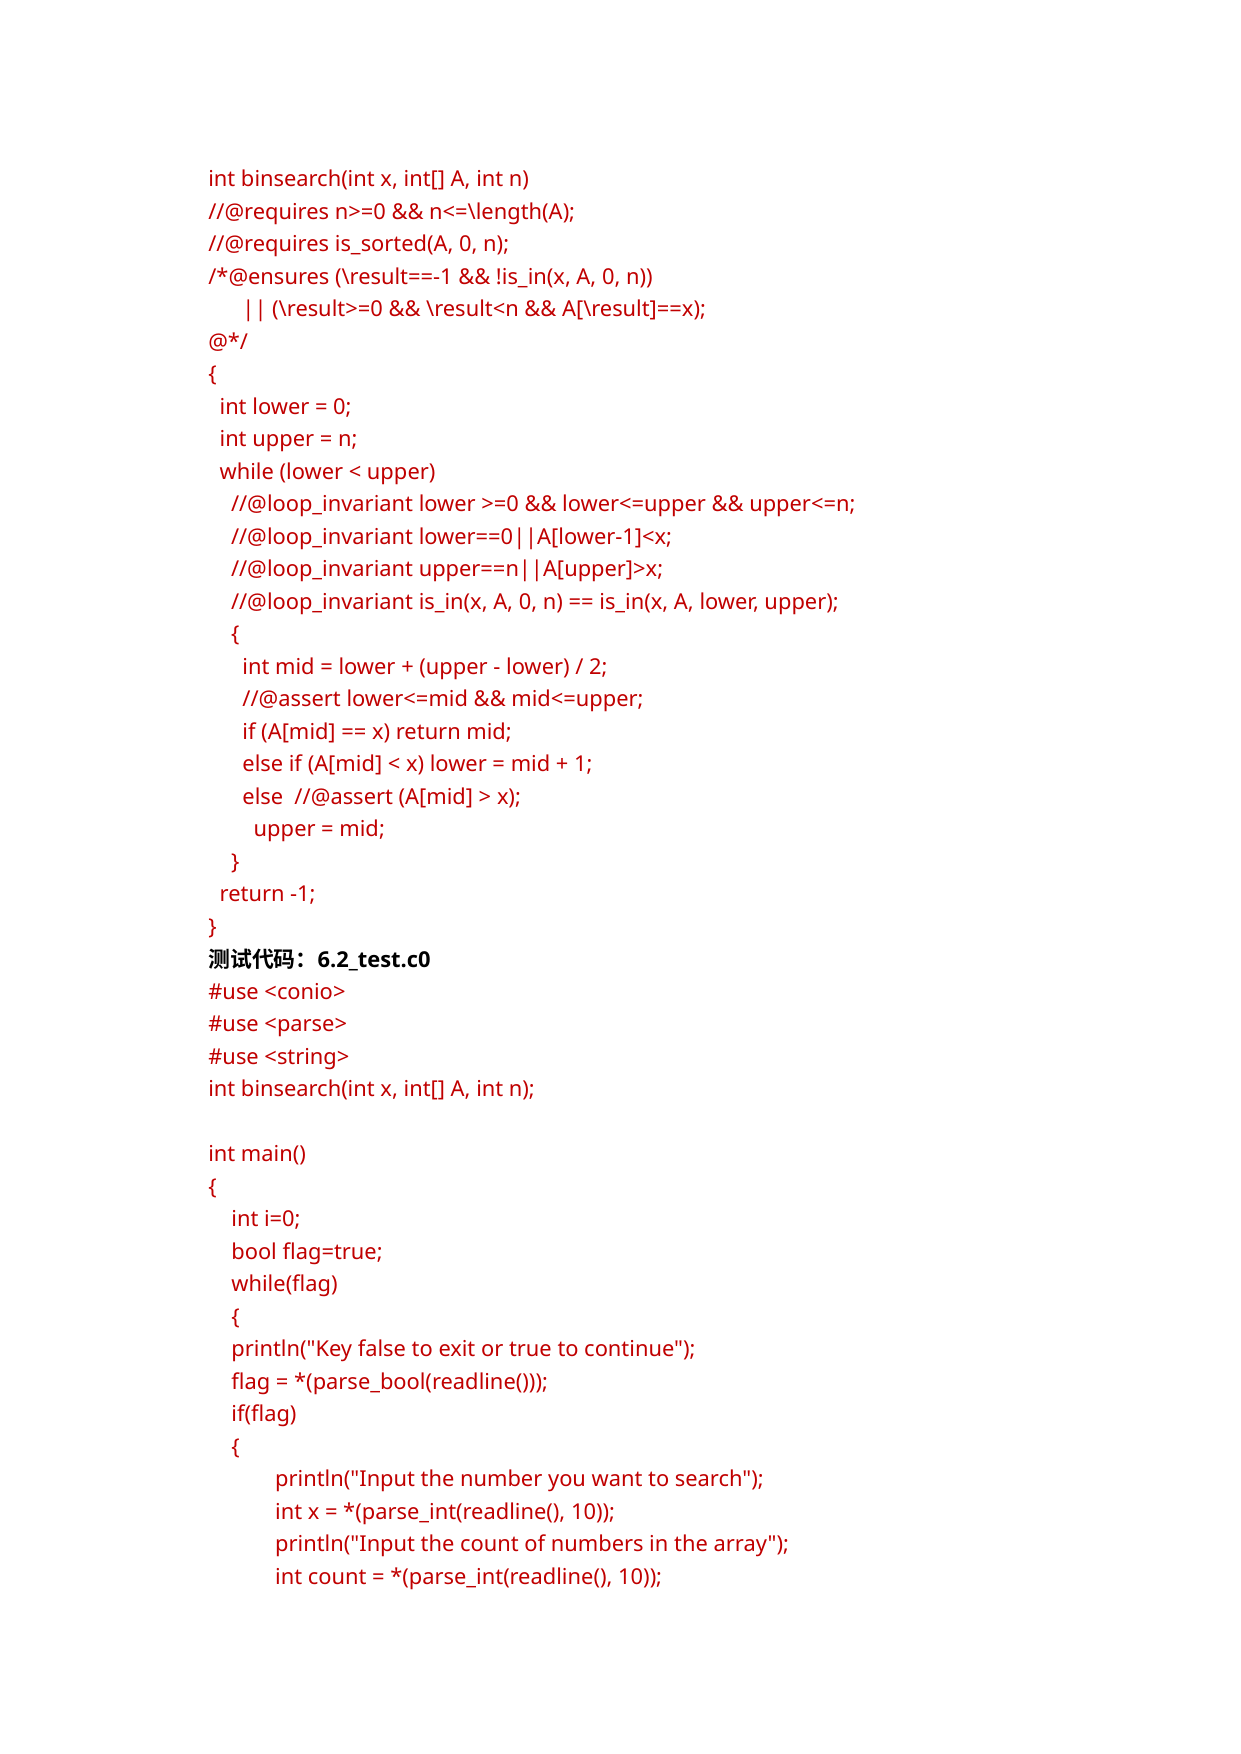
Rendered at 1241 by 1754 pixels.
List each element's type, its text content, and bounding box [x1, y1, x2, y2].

text else if (A[mid] < x) lower = mid + 1; [187, 747, 1053, 779]
text return -1; [187, 877, 1053, 909]
text flag = *(parse_bool(readline())); [187, 1364, 1053, 1397]
text int main() [187, 1137, 1053, 1169]
text //@requires n>=0 && n<=\length(A); [187, 194, 1053, 227]
text } [187, 844, 1053, 877]
text while(flag) [187, 1267, 1053, 1299]
text println("Input the number you want to search"); [187, 1462, 1053, 1494]
text int i=0; [187, 1202, 1053, 1234]
text int count = *(parse_int(readline(), 10)); [187, 1559, 1053, 1592]
text || (\result>=0 && \result<n && A[\result]==x); [187, 292, 1053, 324]
text int binsearch(int x, int[] A, int n) [187, 162, 1053, 194]
text { [187, 617, 1053, 649]
text { [187, 1299, 1053, 1332]
text //@requires is_sorted(A, 0, n); [187, 227, 1053, 259]
text println("Key false to exit or true to continue"); [187, 1332, 1053, 1364]
text { [187, 1169, 1053, 1202]
text while (lower < upper) [187, 454, 1053, 487]
text #use <parse> [187, 1007, 1053, 1039]
text //@loop_invariant is_in(x, A, 0, n) == is_in(x, A, lower, upper); [187, 584, 1053, 617]
text bool flag=true; [187, 1234, 1053, 1267]
text int upper = n; [187, 422, 1053, 454]
text //@loop_invariant lower==0||A[lower-1]<x; [187, 519, 1053, 552]
text /*@ensures (\result==-1 && !is_in(x, A, 0, n)) [187, 259, 1053, 292]
text //@assert lower<=mid && mid<=upper; [187, 682, 1053, 714]
text int binsearch(int x, int[] A, int n); [187, 1072, 1053, 1104]
text int mid = lower + (upper - lower) / 2; [187, 649, 1053, 682]
text else //@assert (A[mid] > x); [187, 779, 1053, 812]
text int lower = 0; [187, 389, 1053, 422]
text { [187, 1429, 1053, 1462]
text upper = mid; [187, 812, 1053, 844]
text #use <string> [187, 1039, 1053, 1072]
text println("Input the count of numbers in the array"); [187, 1527, 1053, 1559]
text if(flag) [187, 1397, 1053, 1429]
text int x = *(parse_int(readline(), 10)); [187, 1494, 1053, 1527]
text } [187, 909, 1053, 942]
text //@loop_invariant upper==n||A[upper]>x; [187, 552, 1053, 584]
text //@loop_invariant lower >=0 && lower<=upper && upper<=n; [187, 487, 1053, 519]
text @*/ [187, 324, 1053, 357]
text { [187, 357, 1053, 389]
text #use <conio> [187, 974, 1053, 1007]
text 测试代码：6.2_test.c0 [187, 942, 1053, 974]
text if (A[mid] == x) return mid; [187, 714, 1053, 747]
